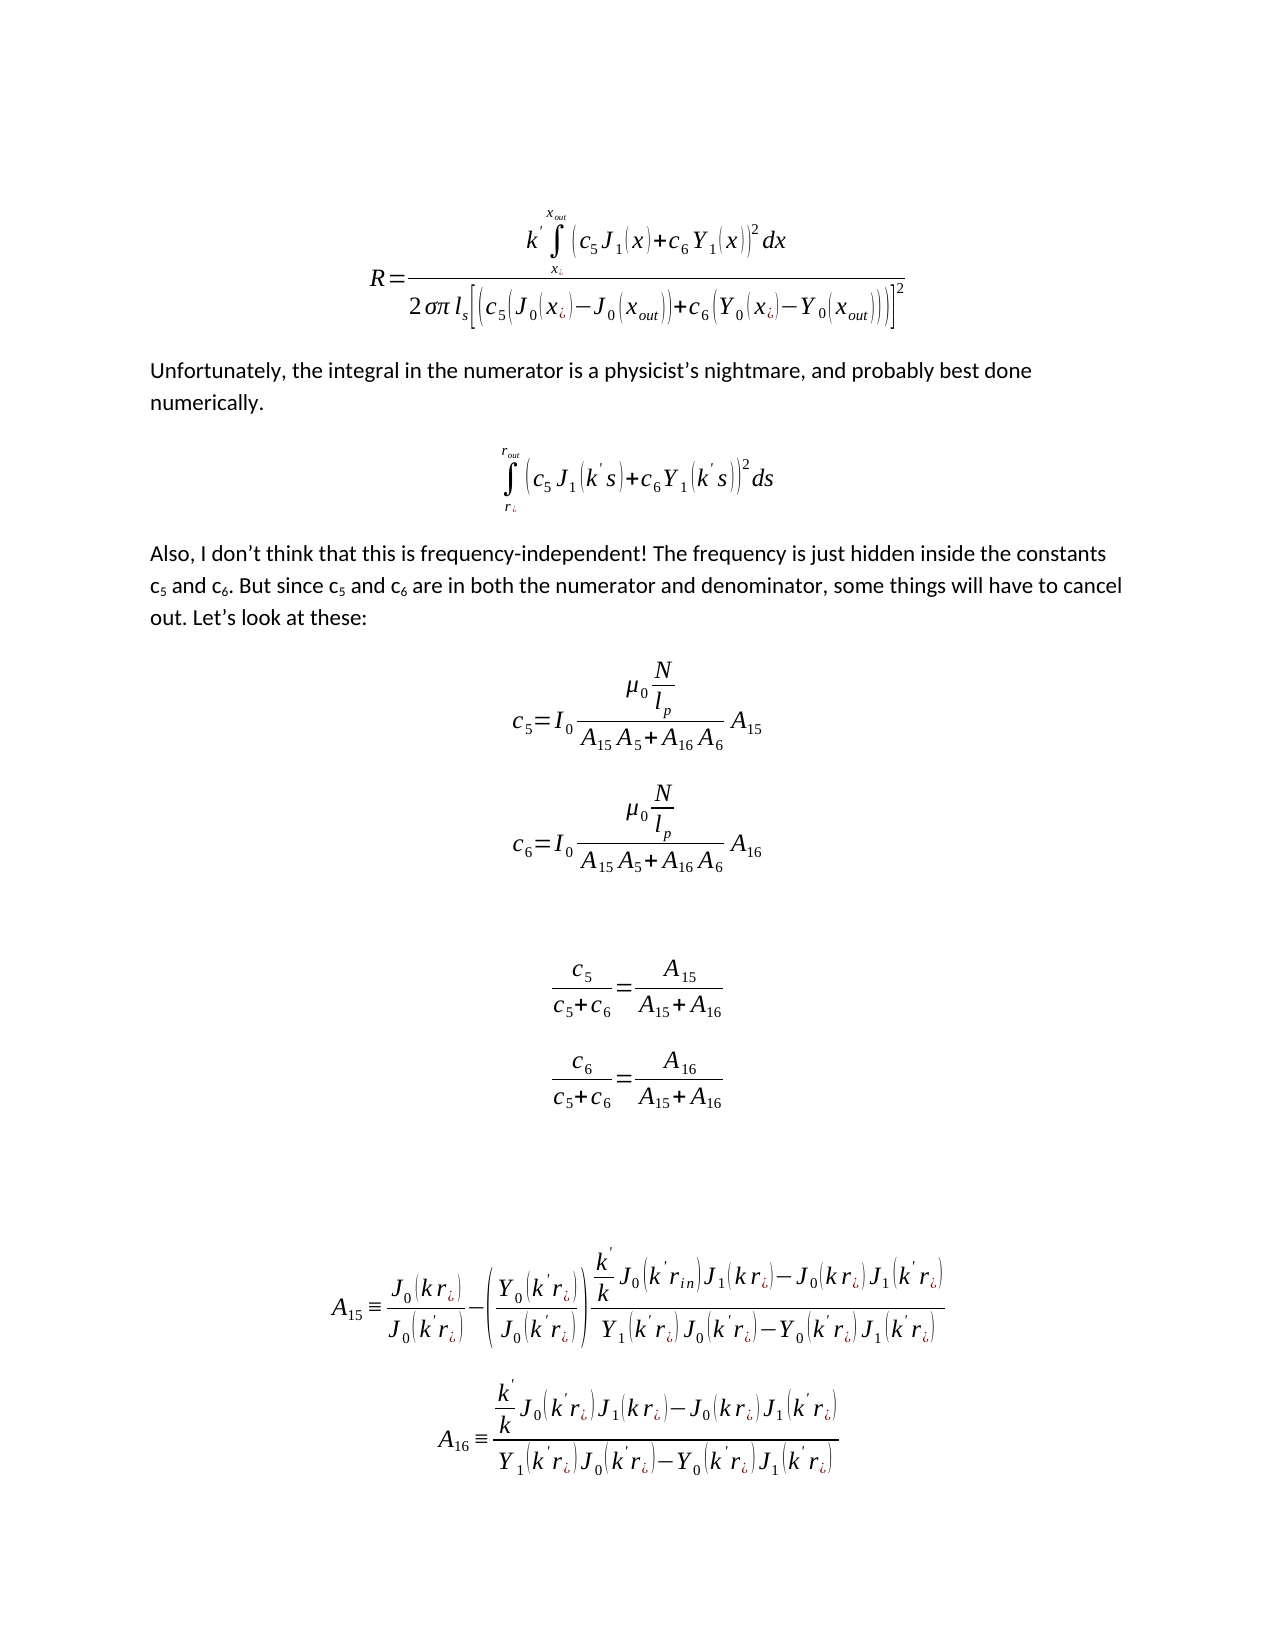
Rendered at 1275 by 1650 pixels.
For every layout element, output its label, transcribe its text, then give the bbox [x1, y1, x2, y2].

text Also, I don’t think that this is frequency-independent! The frequency is just hidden inside the constants c5 and c6. But since c5 and c6 are in both the numerator and denominator, some things will have to cancel out. Let’s look at these: [150, 539, 1125, 631]
text Unfortunately, the integral in the numerator is a physicist’s nightmare, and probably best done numerically. [150, 356, 1125, 416]
